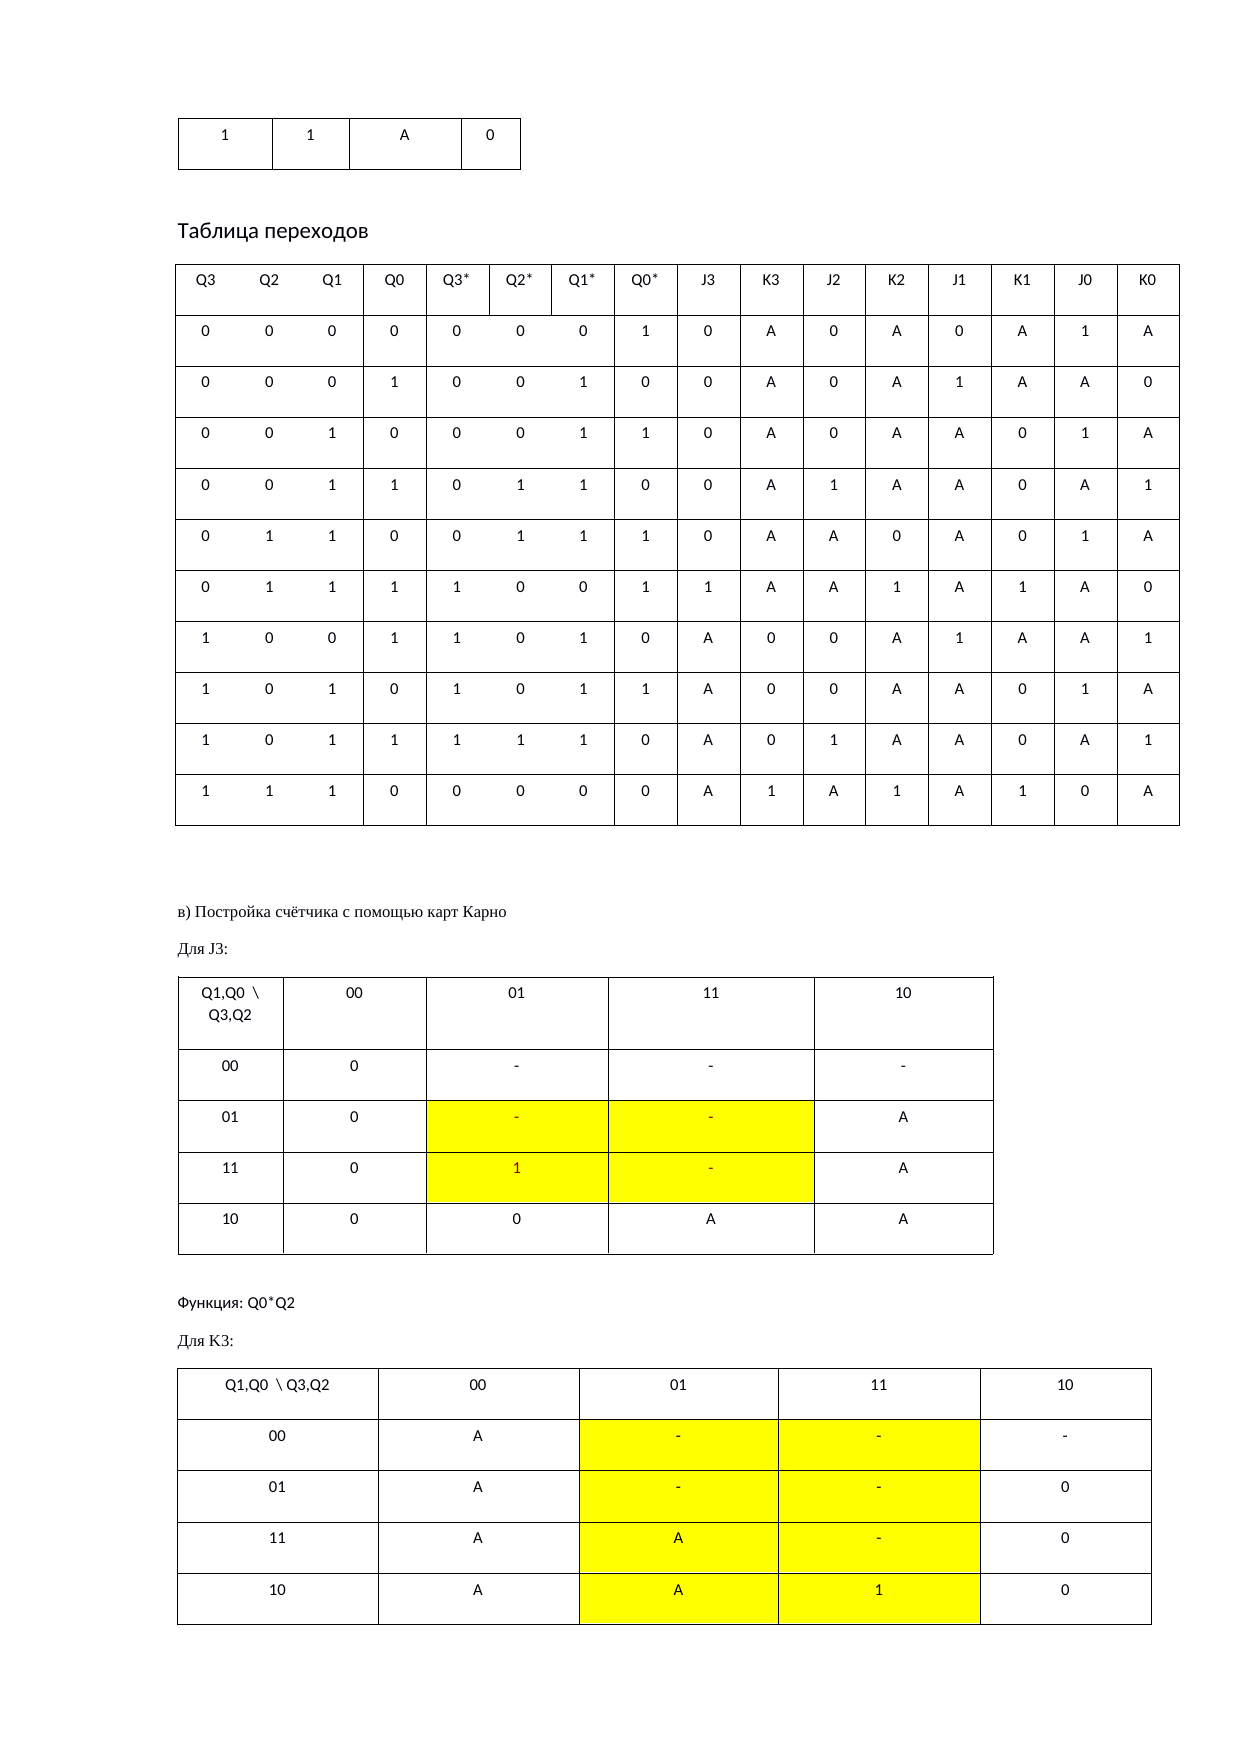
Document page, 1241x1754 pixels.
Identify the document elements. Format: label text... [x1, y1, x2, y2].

table_cell 10 [179, 1204, 283, 1253]
table_cell 1 [741, 775, 803, 825]
table_cell A [379, 1420, 579, 1470]
table_cell 1 [552, 469, 614, 519]
table_header Q1 [300, 265, 363, 314]
table_cell - [609, 1101, 814, 1151]
table_cell A [929, 469, 991, 519]
table_cell 1 [179, 119, 272, 169]
table_cell A [866, 418, 928, 468]
table_cell 1 [364, 367, 426, 417]
table_cell 1 [1055, 673, 1117, 723]
table_cell 00 [178, 1420, 378, 1470]
table_cell 0 [427, 469, 489, 519]
table_header K0 [1118, 265, 1179, 314]
table_cell A [866, 724, 928, 774]
table_cell 1 [364, 724, 426, 774]
table_cell 1 [1055, 418, 1117, 468]
table_cell A [866, 316, 928, 366]
table_header J0 [1055, 265, 1117, 314]
table_cell 1 [804, 724, 865, 774]
table_cell 0 [992, 469, 1054, 519]
table_cell 1 [176, 724, 237, 774]
table_cell 1 [929, 622, 991, 672]
table_cell 1 [300, 418, 363, 468]
table_cell 0 [489, 622, 552, 672]
table_cell А [1118, 418, 1179, 468]
table_cell 0 [992, 724, 1054, 774]
table_cell 1 [427, 571, 489, 621]
table_cell A [741, 469, 803, 519]
table_cell A [815, 1204, 993, 1253]
table_cell 11 [179, 1153, 283, 1202]
table_cell 1 [238, 571, 300, 621]
table_cell A [804, 775, 865, 825]
table_header Q3* [427, 265, 489, 314]
table_cell 0 [489, 316, 552, 366]
table_cell 0 [364, 673, 426, 723]
table_cell 1 [552, 673, 614, 723]
table_cell 0 [176, 520, 237, 570]
table_cell - [815, 1050, 993, 1100]
table_cell 0 [804, 622, 865, 672]
table_cell 0 [678, 316, 740, 366]
table_cell 0 [866, 520, 928, 570]
table_cell 0 [176, 418, 237, 468]
table_cell 1 [1118, 622, 1179, 672]
table_cell 1 [238, 775, 300, 825]
table_cell A [350, 119, 461, 169]
table_header 10 [981, 1369, 1151, 1419]
table_header Q1* [552, 265, 614, 314]
table_cell A [866, 622, 928, 672]
table_cell A [678, 622, 740, 672]
table_cell 1 [364, 571, 426, 621]
text Для J3: [177, 939, 1152, 958]
table_cell 1 [615, 520, 677, 570]
table_cell A [741, 571, 803, 621]
table_cell 1 [1055, 520, 1117, 570]
table_cell 1 [615, 418, 677, 468]
table_cell 0 [741, 673, 803, 723]
table_header Q0* [615, 265, 677, 314]
table_cell A [815, 1153, 993, 1202]
table_cell 1 [300, 775, 363, 825]
table_cell 01 [178, 1471, 378, 1521]
table_cell - [580, 1420, 778, 1470]
table_cell 0 [284, 1153, 426, 1202]
table_cell 1 [427, 673, 489, 723]
table_cell 0 [1118, 367, 1179, 417]
table_cell 0 [489, 367, 552, 417]
table_header 11 [779, 1369, 980, 1419]
table_cell 1 [615, 316, 677, 366]
table_cell 0 [678, 418, 740, 468]
table_cell 0 [427, 775, 489, 825]
table_cell 1 [992, 571, 1054, 621]
table_cell 1 [866, 571, 928, 621]
table_cell 0 [364, 775, 426, 825]
table_cell 0 [238, 367, 300, 417]
table_cell 0 [741, 622, 803, 672]
table_cell 0 [238, 316, 300, 366]
table_cell A [678, 775, 740, 825]
table_cell 1 [489, 724, 552, 774]
table_cell A [379, 1471, 579, 1521]
table_cell 0 [992, 520, 1054, 570]
table_cell A [1055, 469, 1117, 519]
table_cell A [992, 316, 1054, 366]
table_cell 1 [238, 520, 300, 570]
table_cell 0 [176, 571, 237, 621]
table_header 01 [580, 1369, 778, 1419]
table_cell 0 [552, 775, 614, 825]
table_cell A [379, 1523, 579, 1572]
table_header K1 [992, 265, 1054, 314]
text в) Постройка счётчика c помощью карт Карно [177, 902, 1152, 921]
table_cell A [866, 367, 928, 417]
table_cell 1 [1055, 316, 1117, 366]
table_cell 1 [300, 571, 363, 621]
table_cell 0 [929, 316, 991, 366]
table_cell 1 [300, 469, 363, 519]
table_cell A [1118, 775, 1179, 825]
table_cell - [779, 1471, 980, 1521]
table_cell 1 [176, 622, 237, 672]
table_header J1 [929, 265, 991, 314]
table_header J3 [678, 265, 740, 314]
table_cell 0 [364, 418, 426, 468]
table_cell A [929, 571, 991, 621]
table_cell 1 [364, 469, 426, 519]
table_cell 0 [238, 622, 300, 672]
table_cell - [779, 1523, 980, 1572]
table_cell 0 [678, 520, 740, 570]
table_cell 0 [238, 673, 300, 723]
table_cell 01 [179, 1101, 283, 1151]
table_cell 1 [427, 724, 489, 774]
table_header 00 [379, 1369, 579, 1419]
table_cell 0 [804, 418, 865, 468]
table_header Q0 [364, 265, 426, 314]
table_cell 0 [489, 418, 552, 468]
table_header Q2* [490, 265, 551, 314]
text Таблица переходов [177, 217, 1152, 244]
table_cell 1 [615, 673, 677, 723]
table_cell 0 [992, 673, 1054, 723]
table_cell 1 [552, 418, 614, 468]
table_cell 0 [804, 316, 865, 366]
table_cell 1 [1118, 724, 1179, 774]
table_cell A [804, 571, 865, 621]
table_cell A [1055, 724, 1117, 774]
table_cell 0 [489, 775, 552, 825]
table_cell 0 [615, 775, 677, 825]
table_cell 0 [615, 724, 677, 774]
table_cell A [1118, 673, 1179, 723]
table_cell 0 [300, 316, 363, 366]
table_cell 1 [1118, 469, 1179, 519]
table_cell 1 [552, 622, 614, 672]
table_cell A [580, 1523, 778, 1572]
table_cell A [866, 469, 928, 519]
table_header 00 [284, 978, 426, 1049]
table_cell - [609, 1050, 814, 1100]
table_cell 0 [284, 1204, 426, 1253]
text Функция: Q0*Q2 [177, 1292, 1152, 1313]
table_cell A [741, 520, 803, 570]
table_cell A [1055, 622, 1117, 672]
table_cell 1 [176, 673, 237, 723]
table_cell 0 [1118, 571, 1179, 621]
table_cell - [609, 1153, 814, 1202]
table_cell 0 [981, 1471, 1151, 1521]
table_cell 0 [462, 119, 520, 169]
table_header Q1,Q0 \ Q3,Q2 [179, 978, 283, 1049]
table_cell A [741, 316, 803, 366]
table_cell 0 [552, 571, 614, 621]
table_cell A [929, 418, 991, 468]
table_cell 00 [179, 1050, 283, 1100]
table_cell A [609, 1204, 814, 1253]
table_cell 1 [364, 622, 426, 672]
table_cell 0 [176, 316, 237, 366]
table_cell 1 [929, 367, 991, 417]
table_cell A [1118, 520, 1179, 570]
table_cell 0 [741, 724, 803, 774]
table_cell A [866, 673, 928, 723]
table_cell 1 [552, 520, 614, 570]
table_cell 0 [427, 418, 489, 468]
table_cell 1 [300, 724, 363, 774]
table_cell A [929, 775, 991, 825]
table_header Q2 [238, 265, 300, 314]
table_cell - [427, 1050, 608, 1100]
table_cell 1 [678, 571, 740, 621]
table_cell - [981, 1420, 1151, 1470]
table_cell A [678, 673, 740, 723]
table_cell - [580, 1471, 778, 1521]
table_cell 1 [427, 1153, 608, 1202]
table_cell 1 [866, 775, 928, 825]
table_cell 0 [176, 367, 237, 417]
table_cell 1 [615, 571, 677, 621]
table_cell 11 [178, 1523, 378, 1572]
table_cell 0 [615, 367, 677, 417]
table_cell A [992, 367, 1054, 417]
table_cell 0 [992, 418, 1054, 468]
table_cell 0 [238, 724, 300, 774]
table_cell A [1118, 316, 1179, 366]
table_cell 1 [176, 775, 237, 825]
table_cell 0 [981, 1574, 1151, 1623]
table_cell 0 [489, 571, 552, 621]
table_cell 0 [238, 469, 300, 519]
table_cell - [779, 1420, 980, 1470]
table_cell 0 [615, 469, 677, 519]
table_cell 0 [678, 469, 740, 519]
table_header 11 [609, 978, 814, 1049]
table_cell A [929, 520, 991, 570]
table_cell 0 [300, 367, 363, 417]
table_cell 0 [427, 316, 489, 366]
table_cell A [804, 520, 865, 570]
table_header K3 [741, 265, 803, 314]
table_cell 0 [615, 622, 677, 672]
table_cell 1 [273, 119, 349, 169]
table_cell 1 [552, 724, 614, 774]
table_cell 0 [427, 520, 489, 570]
table_cell A [929, 673, 991, 723]
table_cell A [992, 622, 1054, 672]
table_cell 1 [779, 1574, 980, 1623]
table_header J2 [804, 265, 865, 314]
table_cell 0 [176, 469, 237, 519]
table_cell 0 [364, 316, 426, 366]
table_cell 1 [552, 367, 614, 417]
table_cell 0 [364, 520, 426, 570]
table_cell 1 [992, 775, 1054, 825]
table_cell A [1055, 571, 1117, 621]
table_cell 1 [427, 622, 489, 672]
table_cell 10 [178, 1574, 378, 1623]
table_cell 0 [238, 418, 300, 468]
table_cell 0 [804, 673, 865, 723]
table_cell A [678, 724, 740, 774]
table_cell 0 [300, 622, 363, 672]
table_cell 0 [804, 367, 865, 417]
table_cell A [379, 1574, 579, 1623]
table_cell 0 [1055, 775, 1117, 825]
table_cell A [741, 367, 803, 417]
table_cell 0 [284, 1101, 426, 1151]
table_cell 1 [804, 469, 865, 519]
table_cell 0 [284, 1050, 426, 1100]
table_cell 0 [678, 367, 740, 417]
table_cell A [1055, 367, 1117, 417]
table_cell A [929, 724, 991, 774]
table_cell 1 [489, 520, 552, 570]
table_cell 0 [489, 673, 552, 723]
table_header 01 [427, 978, 608, 1049]
table_header K2 [866, 265, 928, 314]
table_cell 1 [300, 673, 363, 723]
table_header Q3 [176, 265, 237, 314]
table_cell 1 [300, 520, 363, 570]
table_header 10 [815, 978, 993, 1049]
table_header Q1,Q0 \ Q3,Q2 [178, 1369, 378, 1419]
table_cell 0 [981, 1523, 1151, 1572]
table_cell 0 [552, 316, 614, 366]
table_cell A [580, 1574, 778, 1623]
table_cell A [741, 418, 803, 468]
table_cell - [427, 1101, 608, 1151]
table_cell A [815, 1101, 993, 1151]
text Для K3: [177, 1331, 1152, 1350]
table_cell 1 [489, 469, 552, 519]
table_cell 0 [427, 1204, 608, 1253]
table_cell 0 [427, 367, 489, 417]
